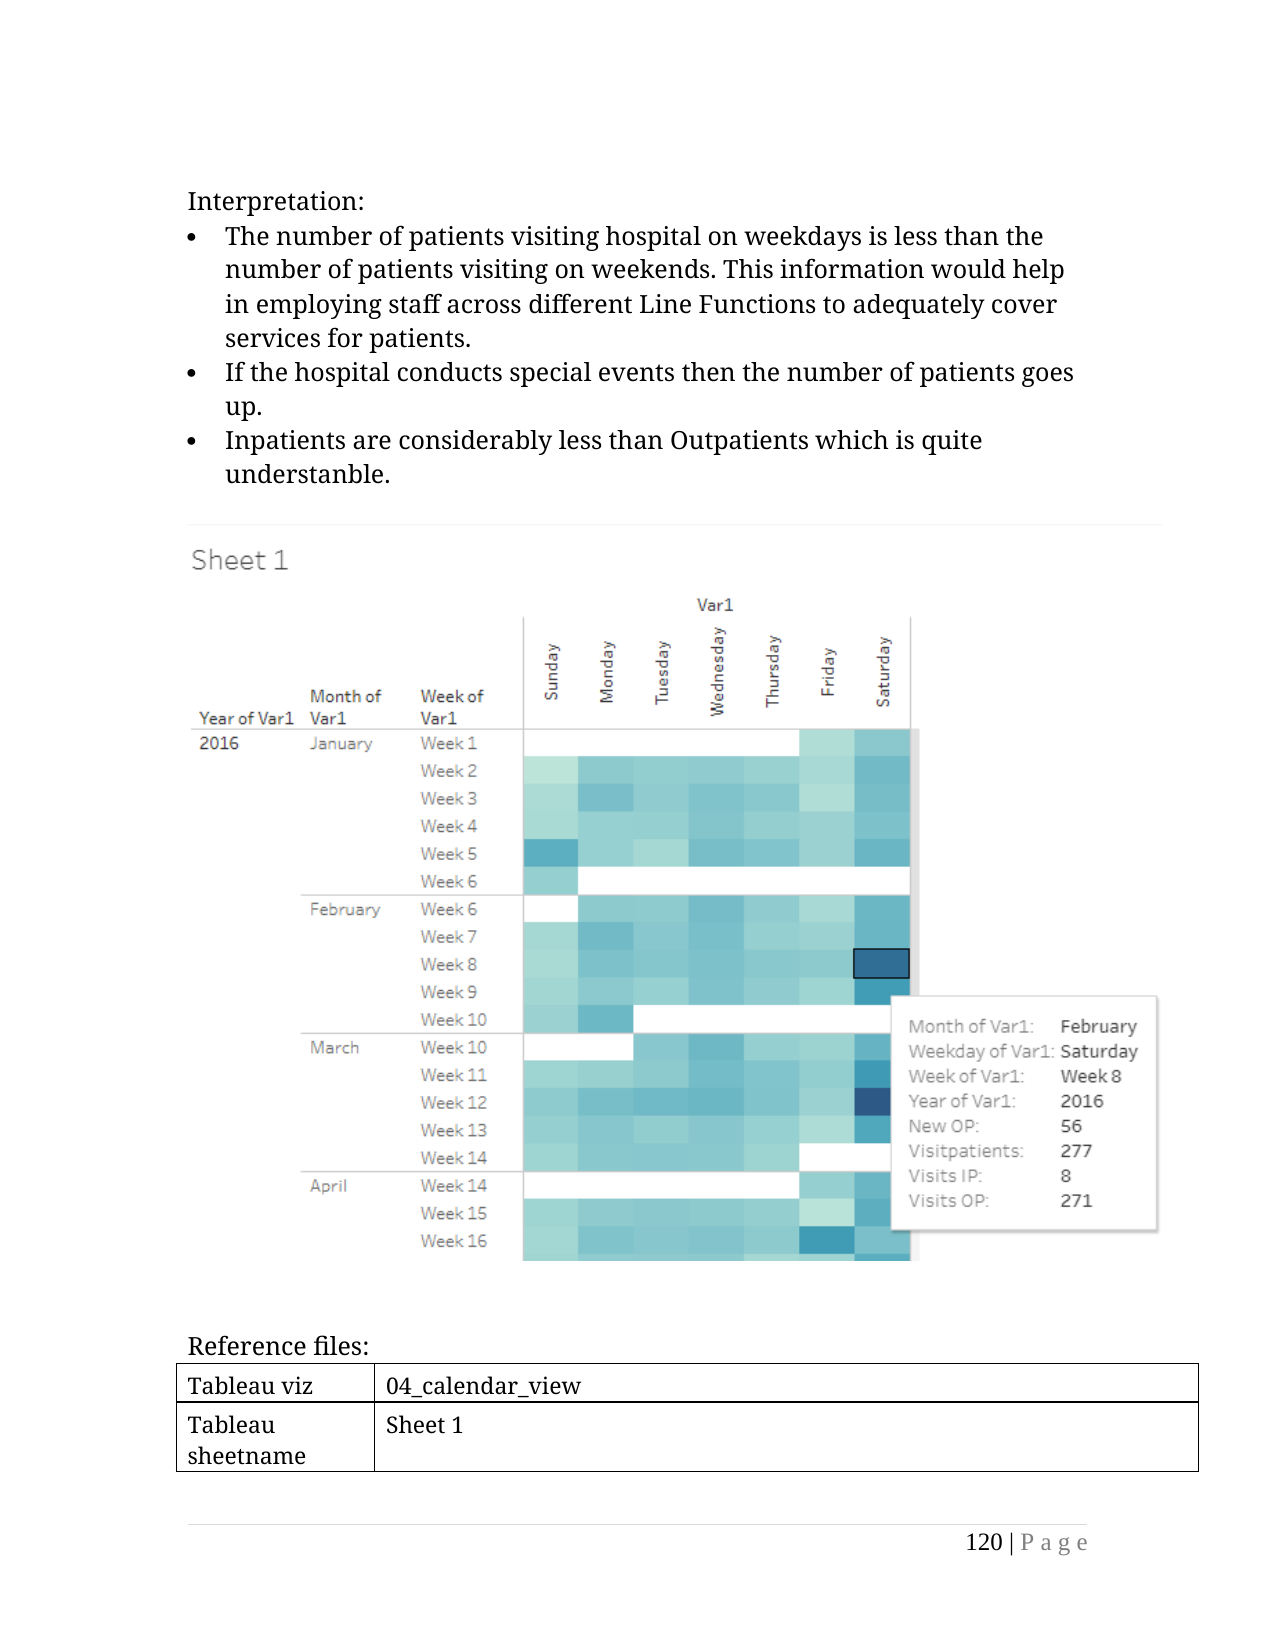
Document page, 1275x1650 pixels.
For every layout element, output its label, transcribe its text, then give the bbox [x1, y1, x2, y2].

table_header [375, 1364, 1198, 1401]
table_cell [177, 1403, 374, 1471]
picture [187, 524, 1163, 1261]
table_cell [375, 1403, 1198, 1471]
list Inpatients are considerably less than Outpatients which is quite understanble. [187, 422, 1087, 491]
list The number of patients visiting hospital on weekdays is less than the number of patients visiting on weekends. This information would help in employing staff across different Line Functions to adequately cover services for patients. [187, 218, 1087, 354]
list If the hospital conducts special events then the number of patients goes up. [187, 354, 1087, 422]
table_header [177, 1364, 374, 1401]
text Reference files: [187, 1329, 1087, 1363]
text Interpretation: [187, 184, 1087, 218]
